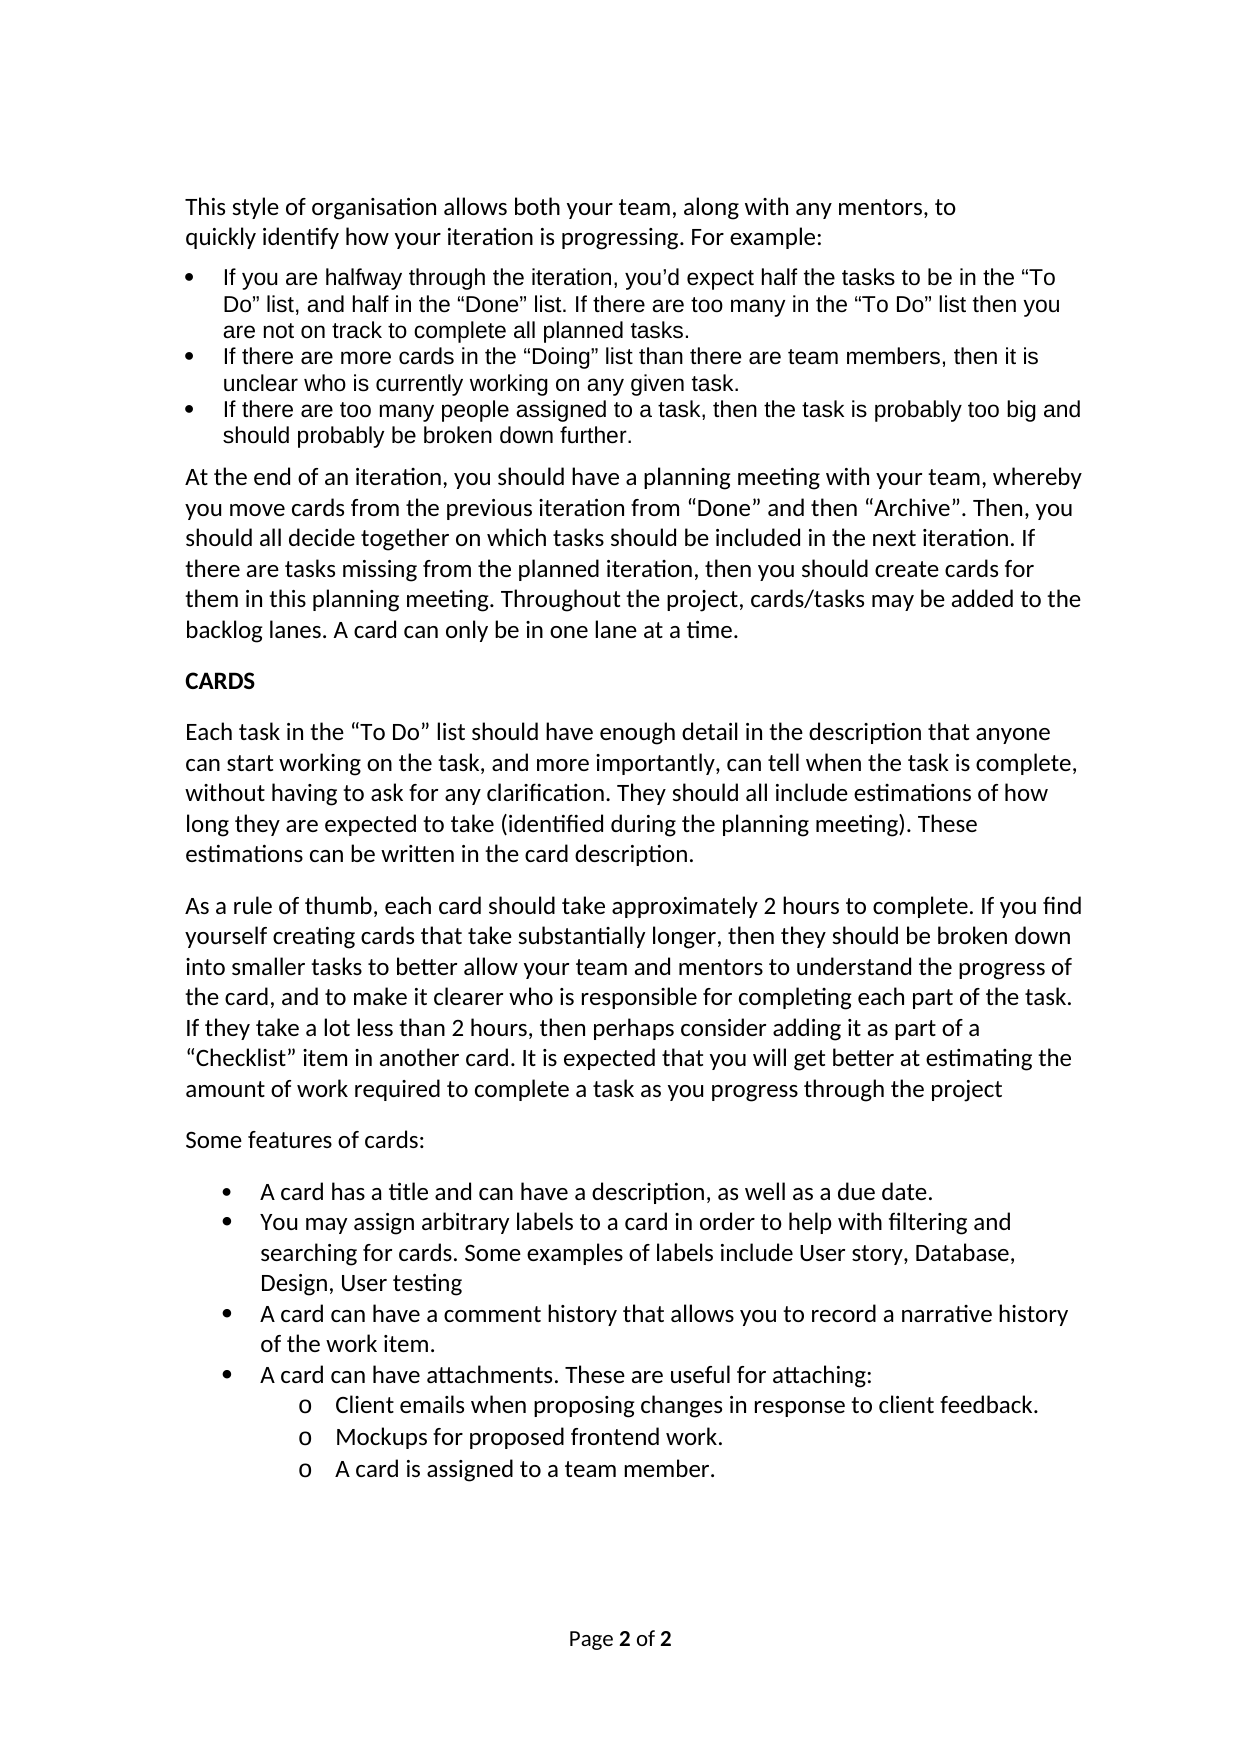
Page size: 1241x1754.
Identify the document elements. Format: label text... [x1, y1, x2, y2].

text As a rule of thumb, each card should take approximately 2 hours to complete. If you find yourself creating cards that take substantially longer, then they should be broken down into smaller tasks to better allow your team and mentors to understand the progress of the card, and to make it clearer who is responsible for completing each part of the task. If they take a lot less than 2 hours, then perhaps consider adding it as part of a “Checklist” item in another card. It is expected that you will get better at estimating the amount of work required to complete a task as you progress through the project [185, 890, 1092, 1103]
list If there are more cards in the “Doing” list than there are team members, then it is unclear who is currently working on any given task. [185, 343, 1092, 396]
list A card is assigned to a team member. [298, 1453, 1092, 1485]
list If there are too many people assigned to a task, then the task is probably too big and should probably be broken down further. [185, 396, 1092, 449]
list If you are halfway through the iteration, you’d expect half the tasks to be in the “To Do” list, and half in the “Done” list. If there are too many in the “To Do” list then you are not on track to complete all planned tasks. [185, 264, 1092, 343]
list Mockups for proposed frontend work. [298, 1421, 1092, 1453]
list A card can have a comment history that allows you to record a narrative history of the work item. [223, 1298, 1092, 1359]
text Each task in the “To Do” list should have enough detail in the description that anyone can start working on the task, and more importantly, can tell when the task is complete, without having to ask for any clarification. They should all include estimations of how long they are expected to take (identified during the planning meeting). These estimations can be written in the card description. [185, 716, 1092, 869]
list You may assign arbitrary labels to a card in order to help with filtering and searching for cards. Some examples of labels include User story, Database, Design, User testing [223, 1206, 1092, 1298]
list A card can have attachments. These are useful for attaching: [223, 1359, 1092, 1389]
text Some features of cards: [185, 1124, 1092, 1155]
text CARDS [185, 665, 1092, 696]
list Client emails when proposing changes in response to client feedback. [298, 1389, 1092, 1421]
text At the end of an iteration, you should have a planning meeting with your team, whereby you move cards from the previous iteration from “Done” and then “Archive”. Then, you should all decide together on which tasks should be included in the next iteration. If there are tasks missing from the planned iteration, then you should create cards for them in this planning meeting. Throughout the project, cards/tasks may be added to the backlog lanes. A card can only be in one lane at a time. [185, 461, 1092, 644]
list A card has a title and can have a description, as well as a due date. [223, 1176, 1092, 1206]
text This style of organisation allows both your team, along with any mentors, to quickly identify how your iteration is progressing. For example: [185, 191, 1012, 252]
